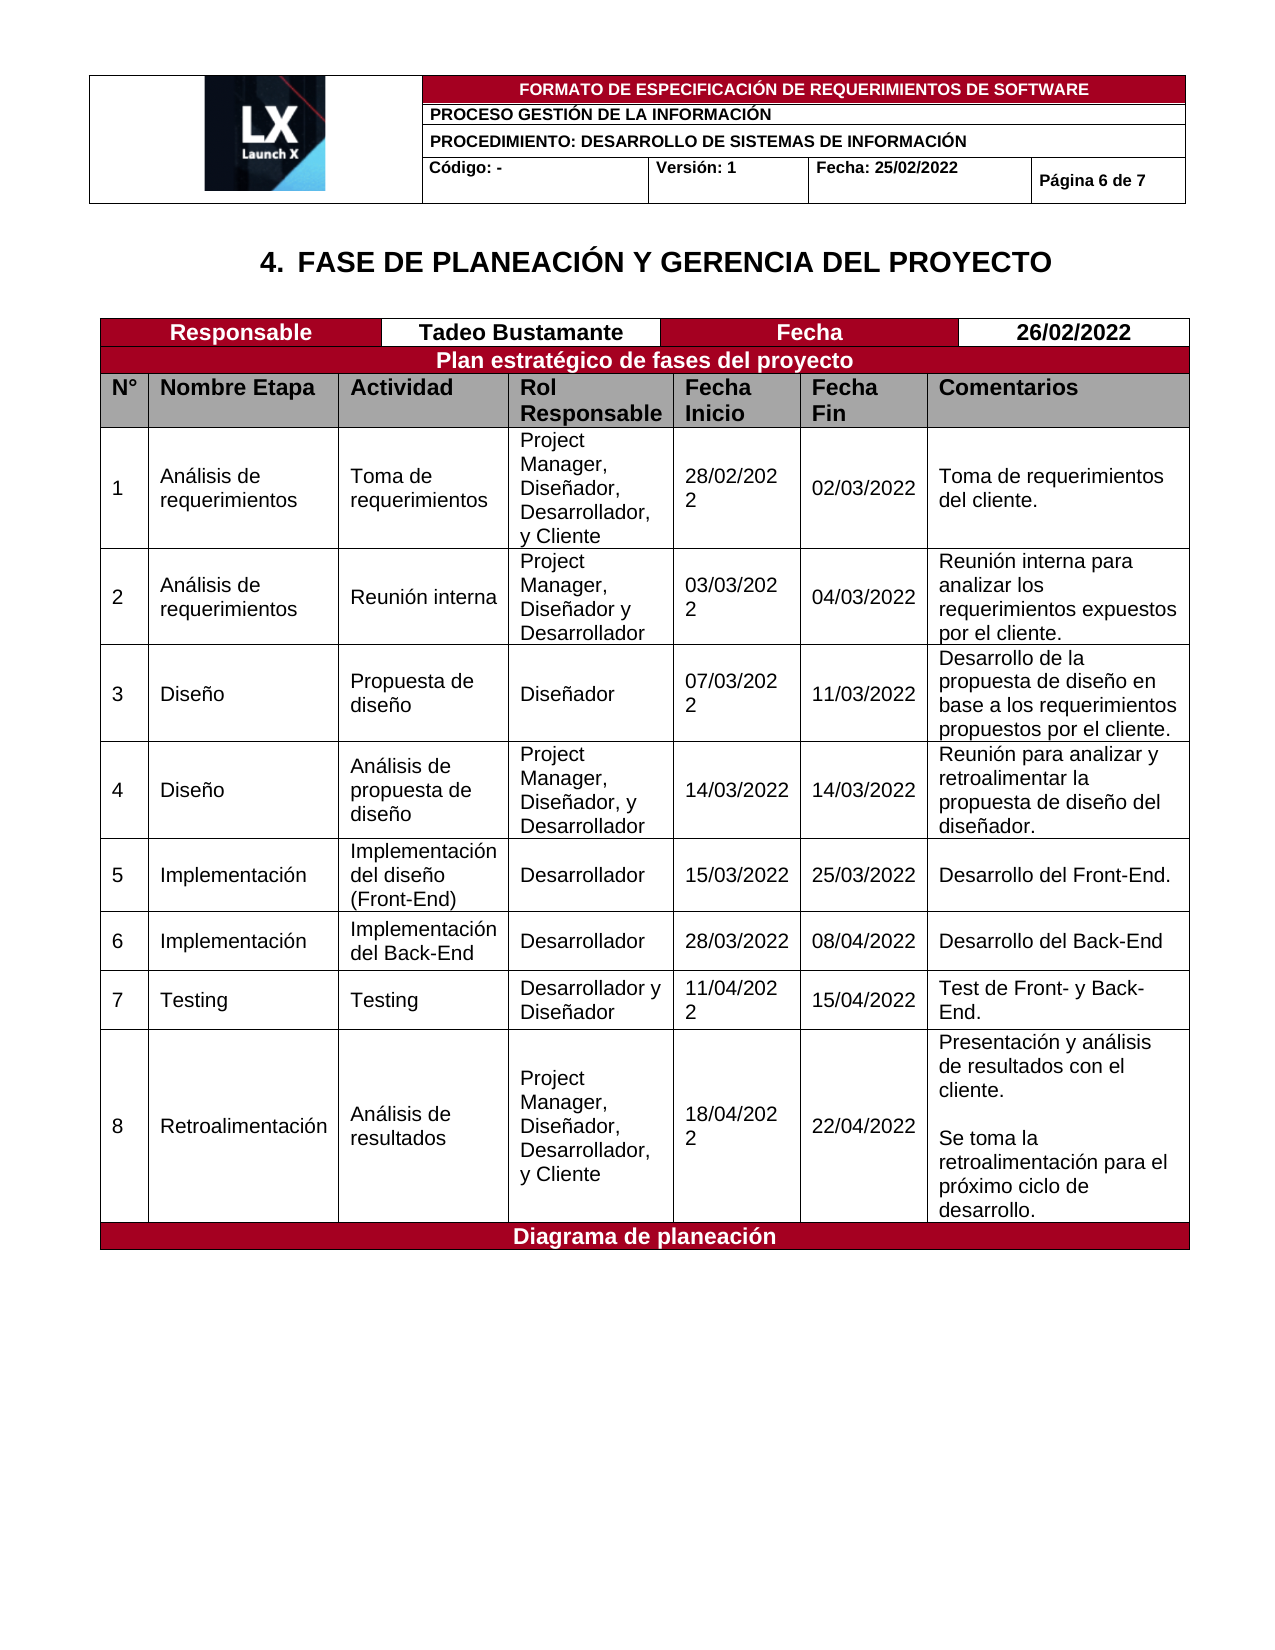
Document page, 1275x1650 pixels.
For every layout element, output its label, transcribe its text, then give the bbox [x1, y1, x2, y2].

table_cell Desarrollo del Front-End. [928, 839, 1189, 911]
table_cell Implementación [149, 839, 338, 911]
table_cell 28/02/2022 [674, 428, 800, 547]
table_cell 5 [101, 839, 148, 911]
table_cell Propuesta de diseño [339, 645, 508, 741]
table_header Tadeo Bustamante [382, 319, 660, 346]
table_cell Toma de requerimientos [339, 428, 508, 547]
table_cell Diseño [149, 742, 338, 838]
table_cell Toma de requerimientos del cliente. [928, 428, 1189, 547]
table_cell Desarrollo del Back-End [928, 912, 1189, 970]
table_cell Implementación del diseño (Front-End) [339, 839, 508, 911]
subtitle FASE DE PLANEACIÓN Y GERENCIA DEL PROYECTO [215, 245, 1098, 278]
table_cell Análisis de requerimientos [149, 428, 338, 547]
table_cell Project Manager, Diseñador, y Desarrollador [509, 742, 673, 838]
table_cell 8 [101, 1030, 148, 1222]
table_cell 18/04/2022 [674, 1030, 800, 1222]
table_cell Desarrollador y Diseñador [509, 971, 673, 1029]
table_cell Desarrollador [509, 912, 673, 970]
table_cell 03/03/2022 [674, 549, 800, 644]
table_cell Project Manager, Diseñador, Desarrollador, y Cliente [509, 1030, 673, 1222]
table_header Fecha [661, 319, 958, 346]
table_cell Implementación [149, 912, 338, 970]
table_cell Reunión interna para analizar los requerimientos expuestos por el cliente. [928, 549, 1189, 644]
table_cell 07/03/2022 [674, 645, 800, 741]
table_cell 15/03/2022 [674, 839, 800, 911]
table_cell Testing [149, 971, 338, 1029]
table_cell N° [101, 374, 148, 427]
table_header Responsable [101, 319, 381, 346]
table_cell Retroalimentación [149, 1030, 338, 1222]
table_cell Análisis de requerimientos [149, 549, 338, 644]
table_cell Reunión interna [339, 549, 508, 644]
table_cell Diseño [149, 645, 338, 741]
table_cell Presentación y análisis de resultados con el cliente. Se toma la retroalimentación para el próximo ciclo de desarrollo. [928, 1030, 1189, 1222]
table_cell 6 [101, 912, 148, 970]
table_cell Diseñador [509, 645, 673, 741]
table_cell Project Manager, Diseñador, Desarrollador, y Cliente [509, 428, 673, 547]
table_cell 28/03/2022 [674, 912, 800, 970]
table_cell 04/03/2022 [801, 549, 927, 644]
table_cell 14/03/2022 [801, 742, 927, 838]
table_cell Nombre Etapa [149, 374, 338, 427]
table_cell 08/04/2022 [801, 912, 927, 970]
table_cell 7 [101, 971, 148, 1029]
table_cell 22/04/2022 [801, 1030, 927, 1222]
table_cell Test de Front- y Back-End. [928, 971, 1189, 1029]
table_cell 1 [101, 428, 148, 547]
table_cell Fecha Inicio [674, 374, 800, 427]
table_cell Testing [339, 971, 508, 1029]
table_cell Análisis de propuesta de diseño [339, 742, 508, 838]
table_cell 11/04/2022 [674, 971, 800, 1029]
table_cell 14/03/2022 [674, 742, 800, 838]
table_cell Desarrollador [509, 839, 673, 911]
table_cell Plan estratégico de fases del proyecto [101, 347, 1189, 373]
table_cell Reunión para analizar y retroalimentar la propuesta de diseño del diseñador. [928, 742, 1189, 838]
table_cell 02/03/2022 [801, 428, 927, 547]
table_cell Rol Responsable [509, 374, 673, 427]
picture [204, 76, 326, 191]
table_cell Desarrollo de la propuesta de diseño en base a los requerimientos propuestos por el cliente. [928, 645, 1189, 741]
table_cell 15/04/2022 [801, 971, 927, 1029]
table_cell Actividad [339, 374, 508, 427]
table_cell Project Manager, Diseñador y Desarrollador [509, 549, 673, 644]
table_header 26/02/2022 [959, 319, 1189, 346]
table_cell 4 [101, 742, 148, 838]
table_cell 25/03/2022 [801, 839, 927, 911]
table_cell 11/03/2022 [801, 645, 927, 741]
table_cell 3 [101, 645, 148, 741]
table_cell Análisis de resultados [339, 1030, 508, 1222]
table_cell 2 [101, 549, 148, 644]
table_cell Implementación del Back-End [339, 912, 508, 970]
table_cell Fecha Fin [801, 374, 927, 427]
table_cell Diagrama de planeación [101, 1223, 1189, 1249]
table_cell Comentarios [928, 374, 1189, 427]
